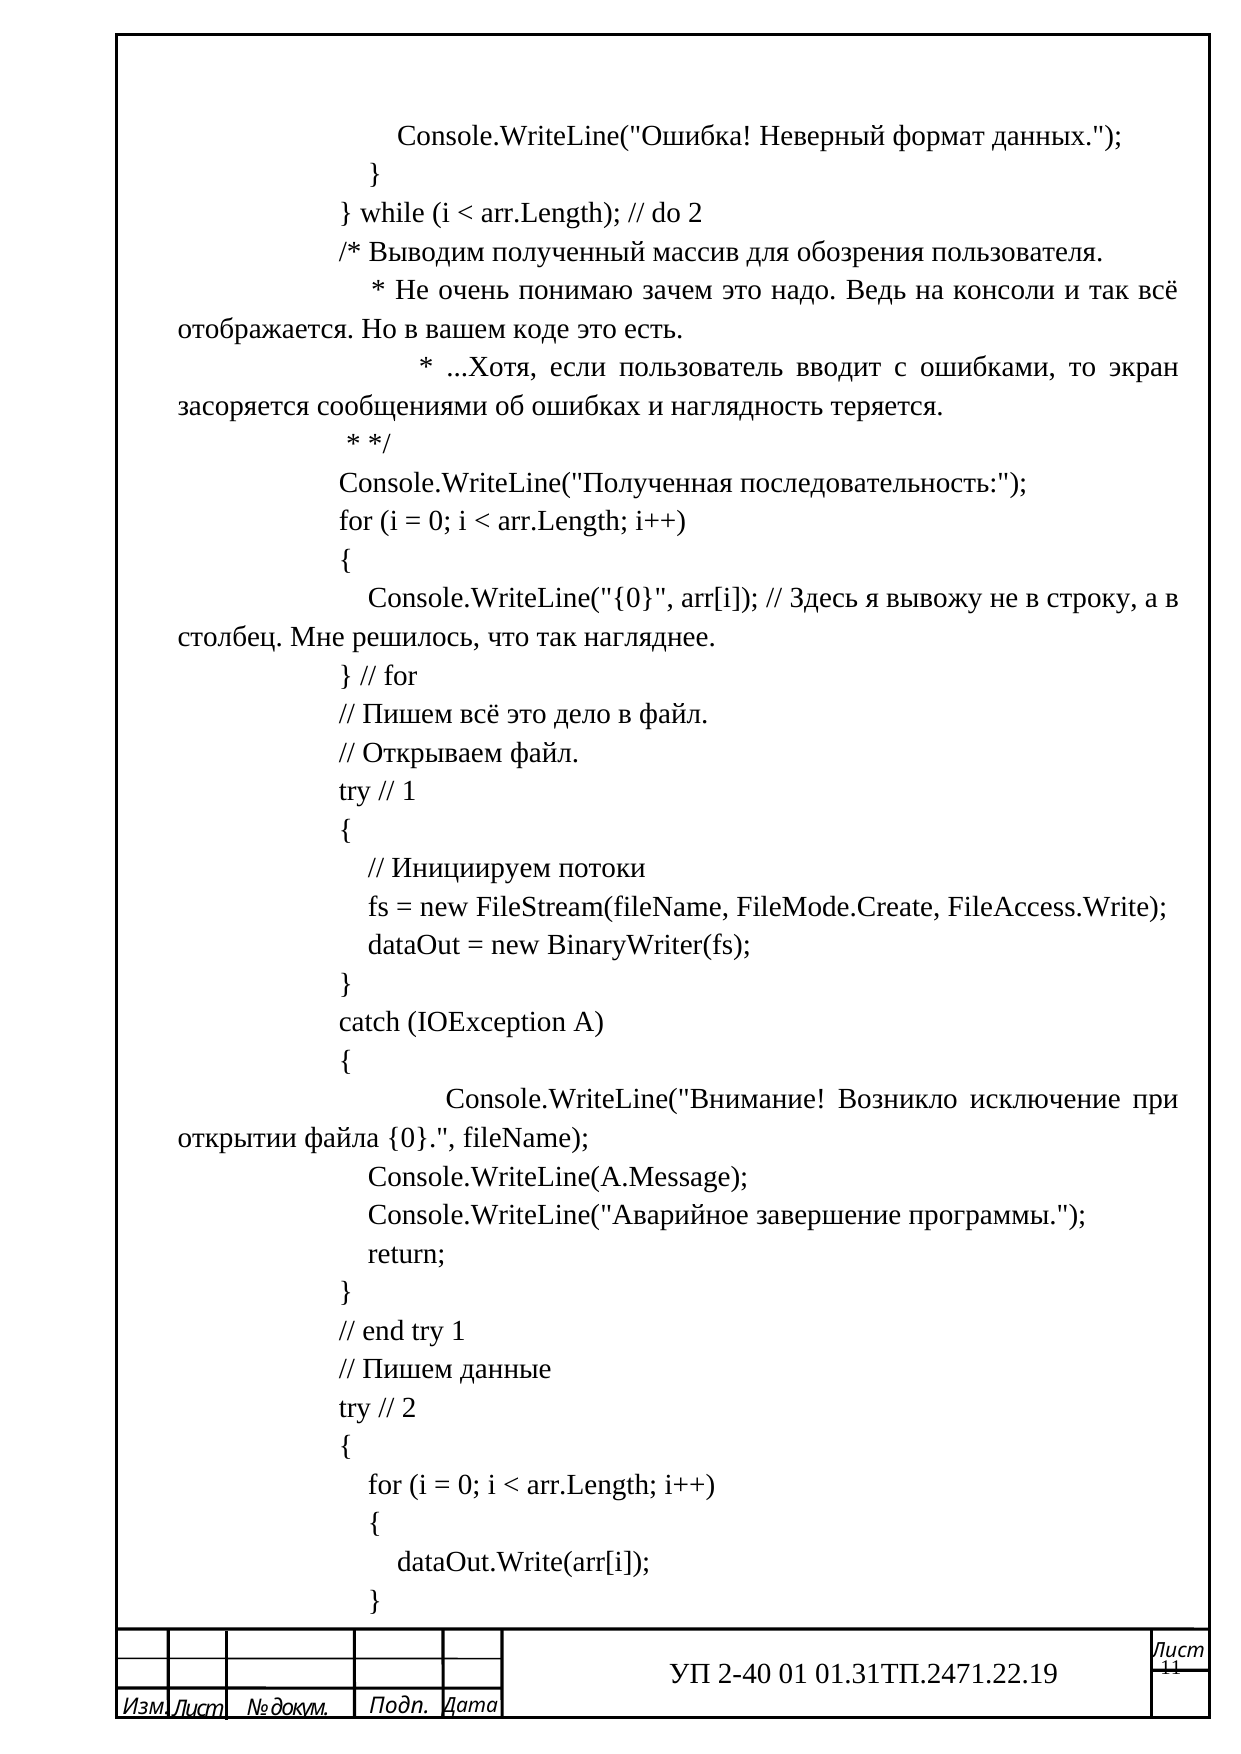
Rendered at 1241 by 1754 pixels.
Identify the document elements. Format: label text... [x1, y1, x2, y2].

text catch (IOException A) [177, 1004, 1181, 1038]
text return; [177, 1236, 1181, 1269]
text // end try 1 [177, 1313, 1181, 1346]
text Console.WriteLine("{0}", arr[i]); // Здесь я вывожу не в строку, а в столбец. Мне решилось, что так нагляднее. [177, 581, 1181, 653]
text } [177, 966, 1181, 999]
text { [177, 1506, 1181, 1539]
text * */ [177, 426, 1181, 460]
text Console.WriteLine("Внимание! Возникло исключение при открытии файла {0}.", fileName); [177, 1082, 1181, 1154]
text dataOut.Write(arr[i]); [177, 1544, 1181, 1578]
text for (i = 0; i < arr.Length; i++) [177, 503, 1181, 537]
text try // 1 [177, 773, 1181, 807]
text try // 2 [177, 1390, 1181, 1423]
text * Не очень понимаю зачем это надо. Ведь на консоли и так всё отображается. Но в вашем коде это есть. [177, 272, 1181, 344]
text } [177, 1274, 1181, 1308]
text } [177, 1583, 1181, 1616]
text } while (i < arr.Length); // do 2 [177, 195, 1181, 229]
text Console.WriteLine("Аварийное завершение программы."); [177, 1197, 1181, 1231]
text // Инициируем потоки [177, 850, 1181, 884]
text // Открываем файл. [177, 735, 1181, 768]
text Console.WriteLine(A.Message); [177, 1159, 1181, 1192]
text } // for [177, 658, 1181, 691]
text { [177, 1428, 1181, 1462]
text /* Выводим полученный массив для обозрения пользователя. [177, 234, 1181, 267]
text for (i = 0; i < arr.Length; i++) [177, 1467, 1181, 1501]
text } [177, 157, 1181, 190]
text { [177, 542, 1181, 576]
text // Пишем данные [177, 1351, 1181, 1385]
text { [177, 1043, 1181, 1077]
text fs = new FileStream(fileName, FileMode.Create, FileAccess.Write); [177, 889, 1181, 922]
text * ...Хотя, если пользователь вводит с ошибками, то экран засоряется сообщениями об ошибках и наглядность теряется. [177, 349, 1181, 421]
text { [177, 812, 1181, 845]
text // Пишем всё это дело в файл. [177, 696, 1181, 730]
text Console.WriteLine("Ошибка! Неверный формат данных."); [177, 118, 1181, 152]
text dataOut = new BinaryWriter(fs); [177, 927, 1181, 961]
text Console.WriteLine("Полученная последовательность:"); [177, 465, 1181, 498]
